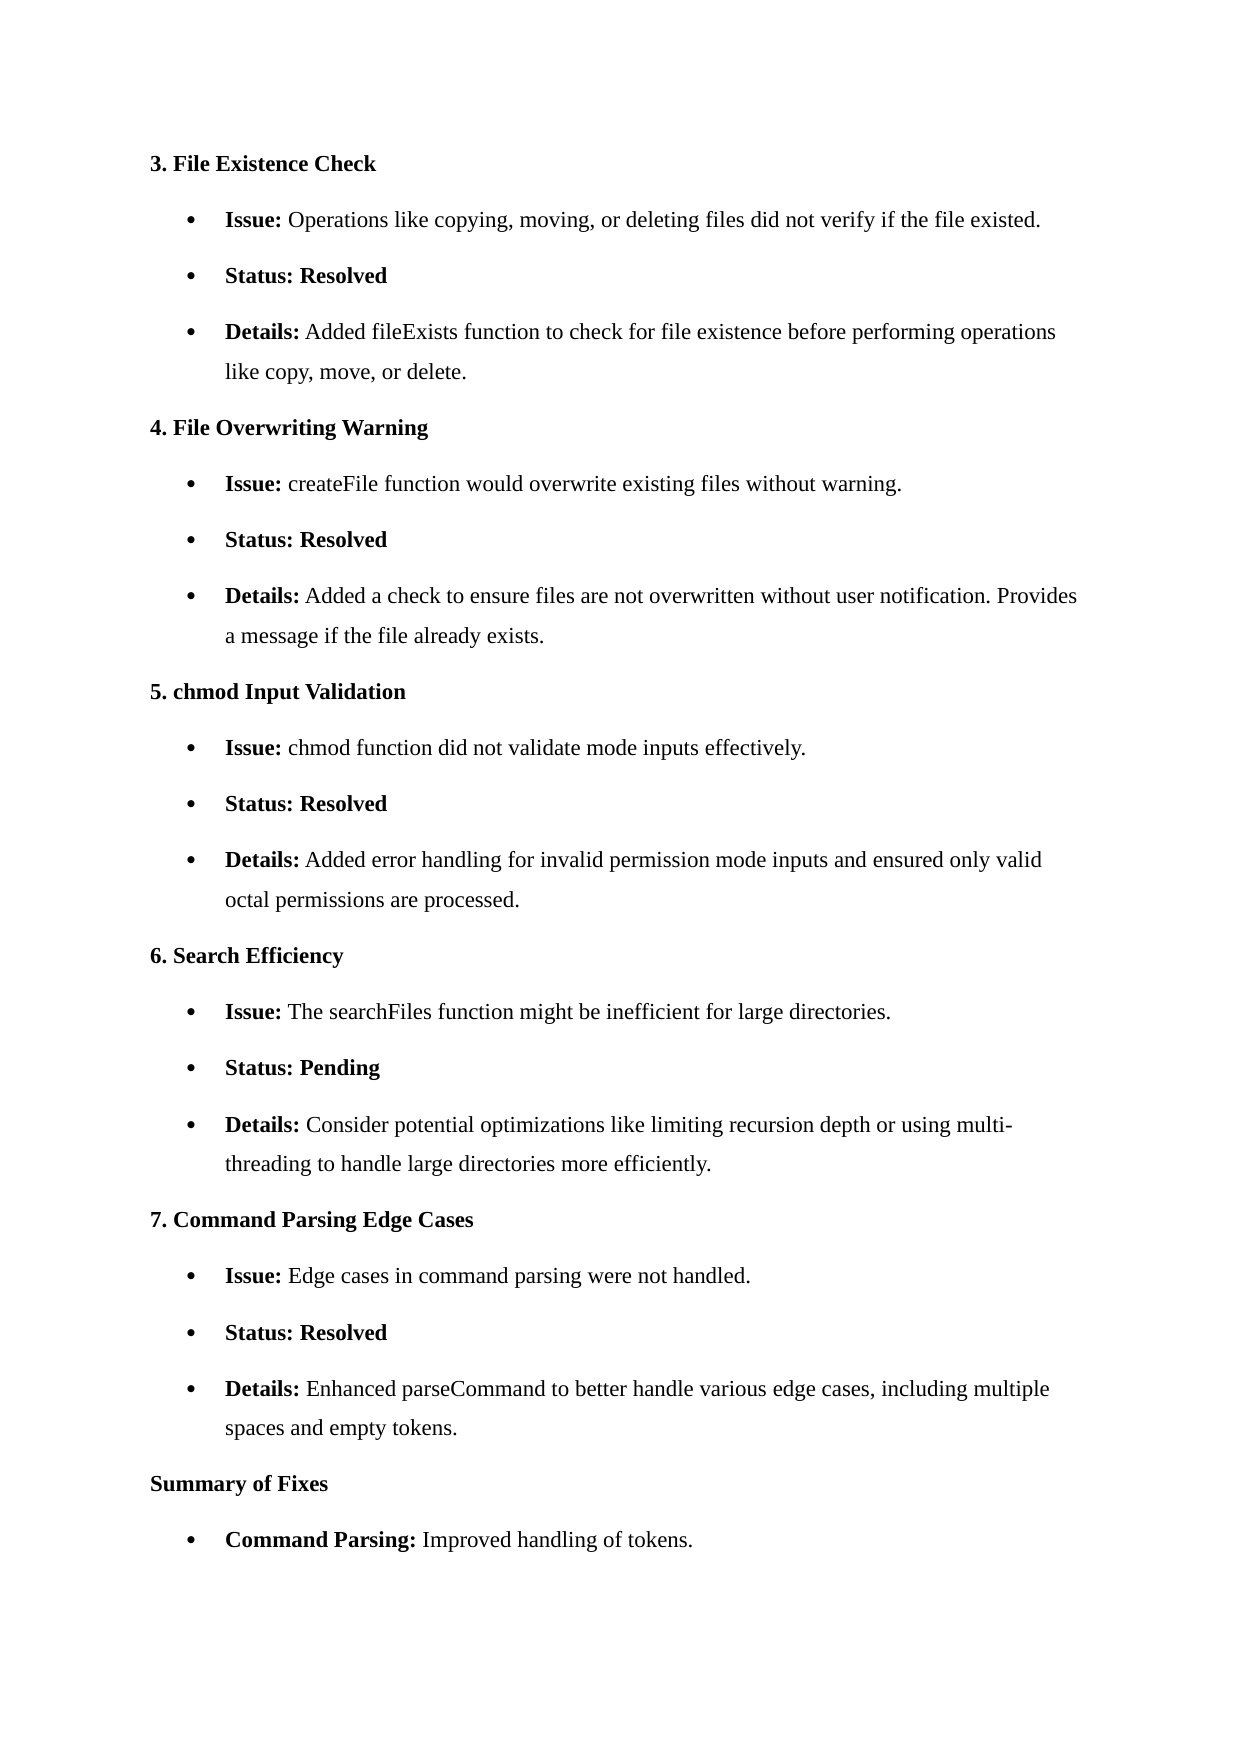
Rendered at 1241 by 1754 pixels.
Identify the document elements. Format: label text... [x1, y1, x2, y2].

list Details: Enhanced parseCommand to better handle various edge cases, including multiple spaces and empty tokens. [187, 1375, 1090, 1441]
list Status: Resolved [187, 262, 1090, 289]
list Status: Resolved [187, 526, 1090, 553]
text 7. Command Parsing Edge Cases [150, 1206, 1090, 1233]
text 5. chmod Input Validation [150, 678, 1090, 704]
list Details: Added error handling for invalid permission mode inputs and ensured only valid octal permissions are processed. [187, 847, 1090, 912]
list Status: Resolved [187, 790, 1090, 817]
text 4. File Overwriting Warning [150, 414, 1090, 440]
text 3. File Existence Check [150, 150, 1090, 176]
list Issue: createFile function would overwrite existing files without warning. [187, 470, 1090, 497]
list Issue: Operations like copying, moving, or deleting files did not verify if the file existed. [187, 206, 1090, 232]
list Details: Added fileExists function to check for file existence before performing operations like copy, move, or delete. [187, 318, 1090, 384]
list Details: Added a check to ensure files are not overwritten without user notification. Provides a message if the file already exists. [187, 582, 1090, 648]
list Issue: Edge cases in command parsing were not handled. [187, 1262, 1090, 1289]
text 6. Search Efficiency [150, 942, 1090, 968]
list Issue: The searchFiles function might be inefficient for large directories. [187, 998, 1090, 1025]
list Status: Resolved [187, 1318, 1090, 1345]
list Command Parsing: Improved handling of tokens. [187, 1526, 1090, 1553]
list Details: Consider potential optimizations like limiting recursion depth or using multi-threading to handle large directories more efficiently. [187, 1111, 1090, 1176]
list Status: Pending [187, 1054, 1090, 1081]
text Summary of Fixes [150, 1470, 1090, 1497]
list Issue: chmod function did not validate mode inputs effectively. [187, 734, 1090, 761]
